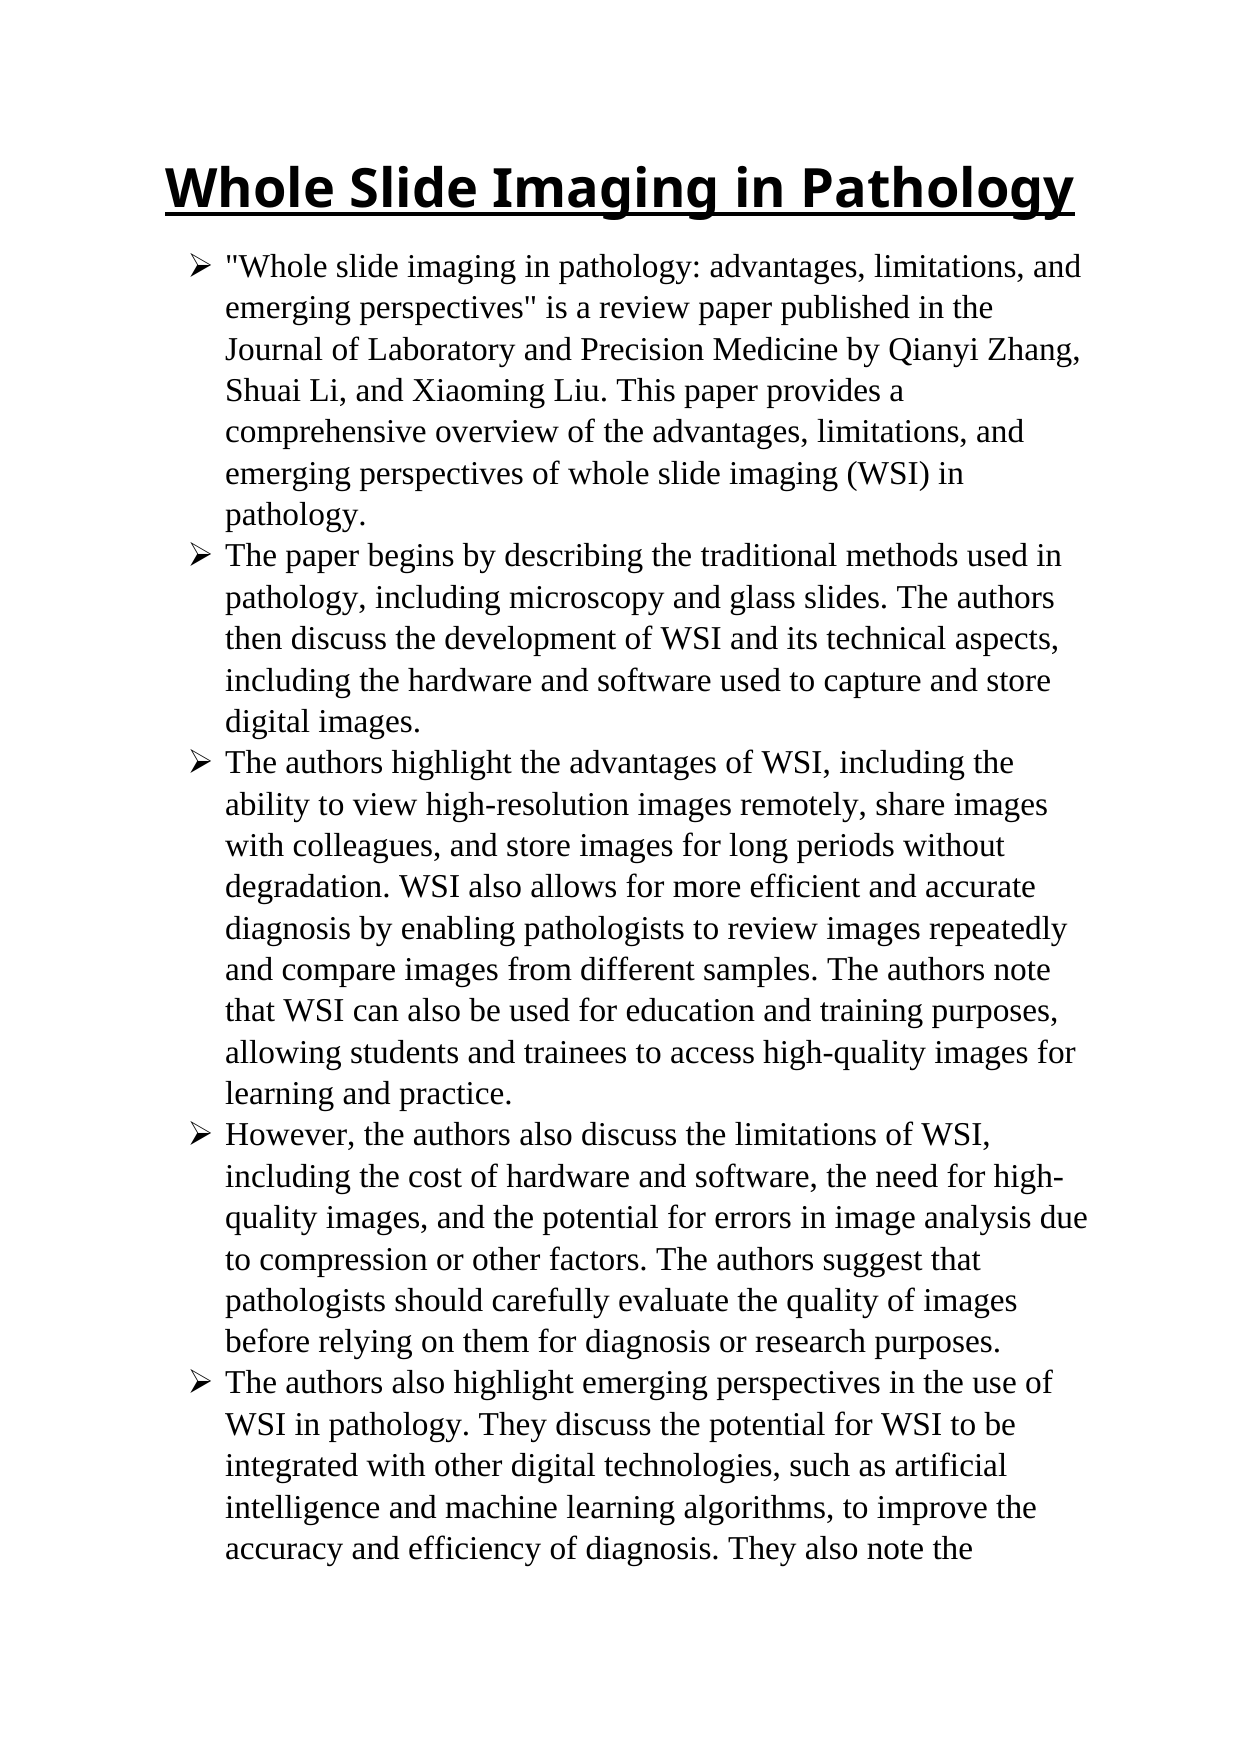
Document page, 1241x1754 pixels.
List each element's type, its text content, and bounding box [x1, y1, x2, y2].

list The authors highlight the advantages of WSI, including the ability to view high-resolution images remotely, share images with colleagues, and store images for long periods without degradation. WSI also allows for more efficient and accurate diagnosis by enabling pathologists to review images repeatedly and compare images from different samples. The authors note that WSI can also be used for education and training purposes, allowing students and trainees to access high-quality images for learning and practice. [187, 742, 1090, 1112]
list "Whole slide imaging in pathology: advantages, limitations, and emerging perspectives" is a review paper published in the Journal of Laboratory and Precision Medicine by Qianyi Zhang, Shuai Li, and Xiaoming Liu. This paper provides a comprehensive overview of the advantages, limitations, and emerging perspectives of whole slide imaging (WSI) in pathology. [187, 246, 1090, 533]
text Whole Slide Imaging in Pathology [150, 150, 1090, 224]
list However, the authors also discuss the limitations of WSI, including the cost of hardware and software, the need for high-quality images, and the potential for errors in image analysis due to compression or other factors. The authors suggest that pathologists should carefully evaluate the quality of images before relying on them for diagnosis or research purposes. [187, 1115, 1090, 1360]
list The paper begins by describing the traditional methods used in pathology, including microscopy and glass slides. The authors then discuss the development of WSI and its technical aspects, including the hardware and software used to capture and store digital images. [187, 536, 1090, 739]
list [187, 1363, 1090, 1567]
